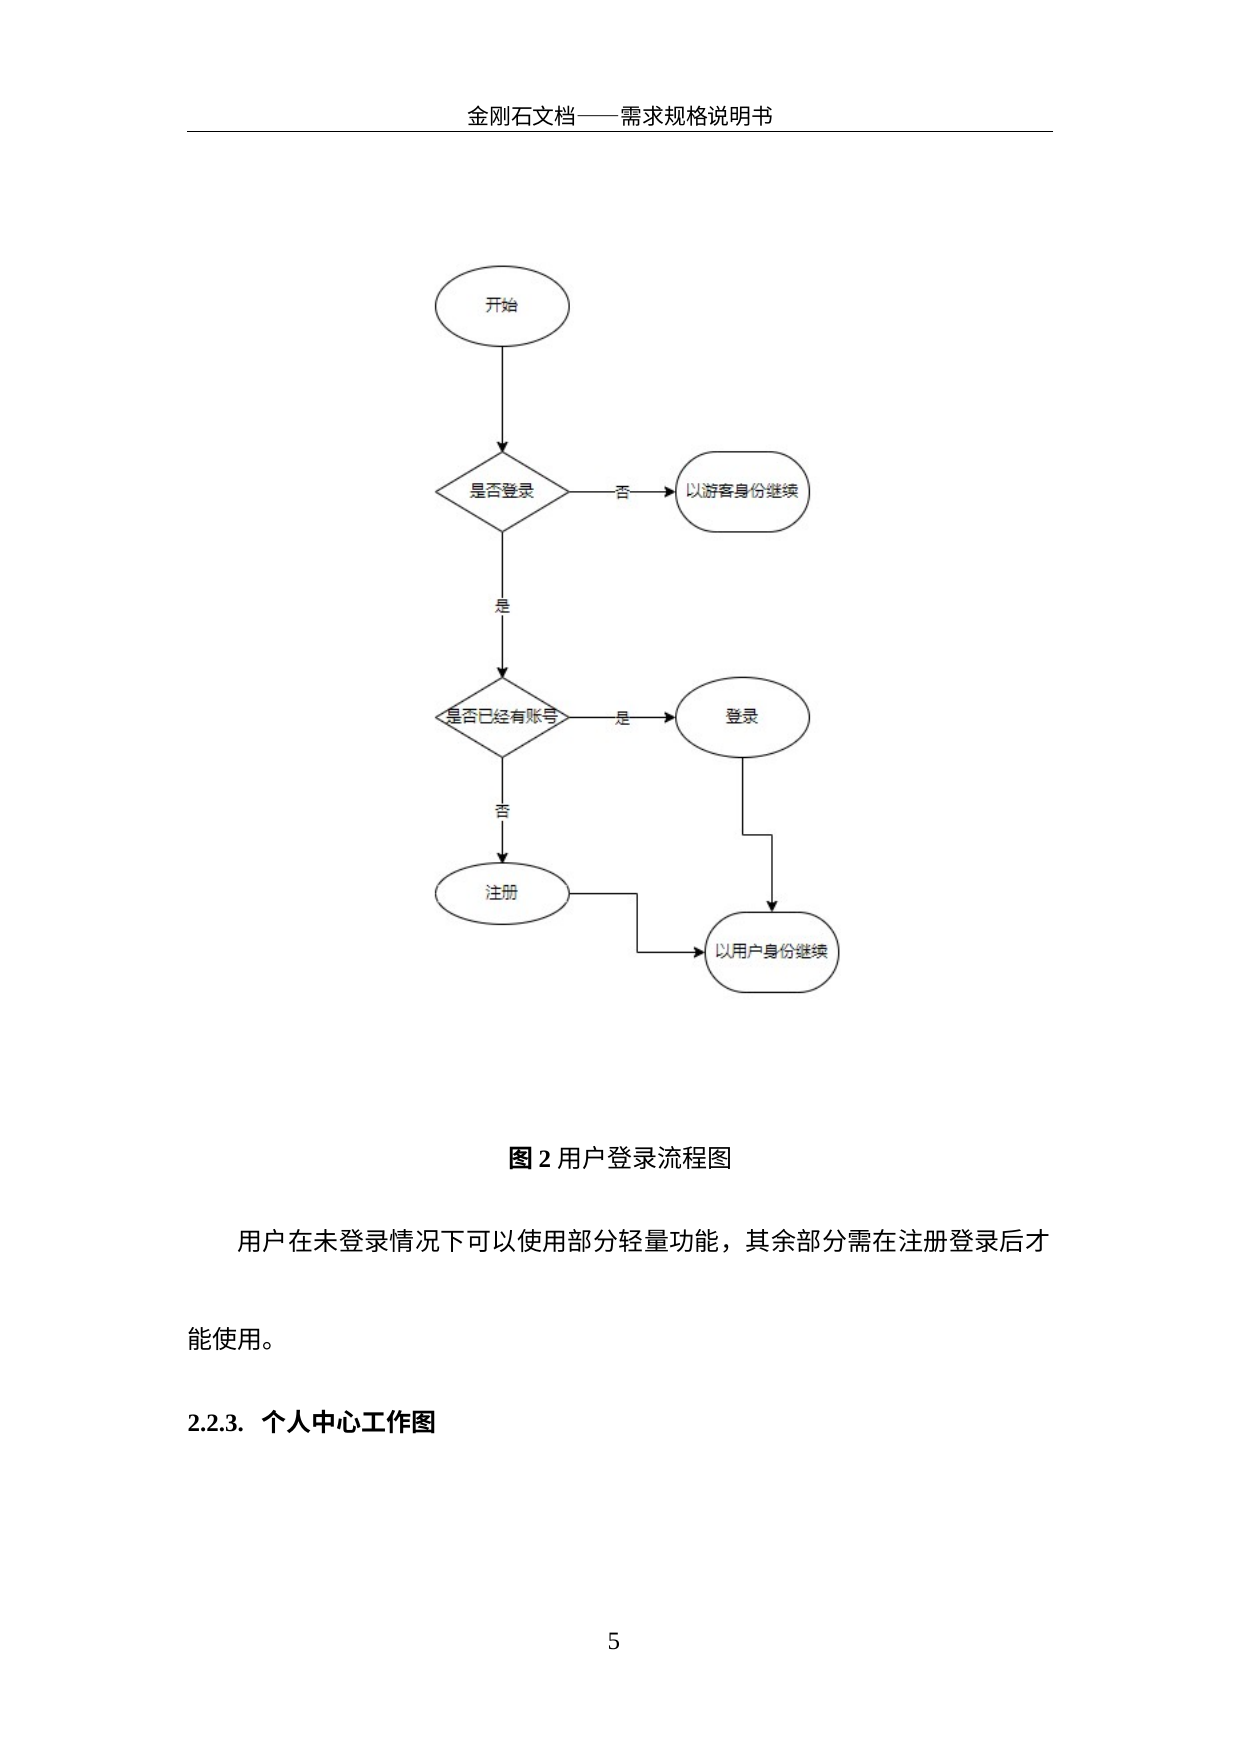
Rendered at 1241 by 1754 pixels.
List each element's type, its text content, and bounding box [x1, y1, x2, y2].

text 用户在未登录情况下可以使用部分轻量功能，其余部分需在注册登录后才能使用。 [187, 1207, 1053, 1370]
text 图2 用户登录流程图 [187, 1124, 1053, 1189]
subtitle 个人中心工作图 [187, 1388, 1053, 1453]
picture [275, 167, 965, 1080]
